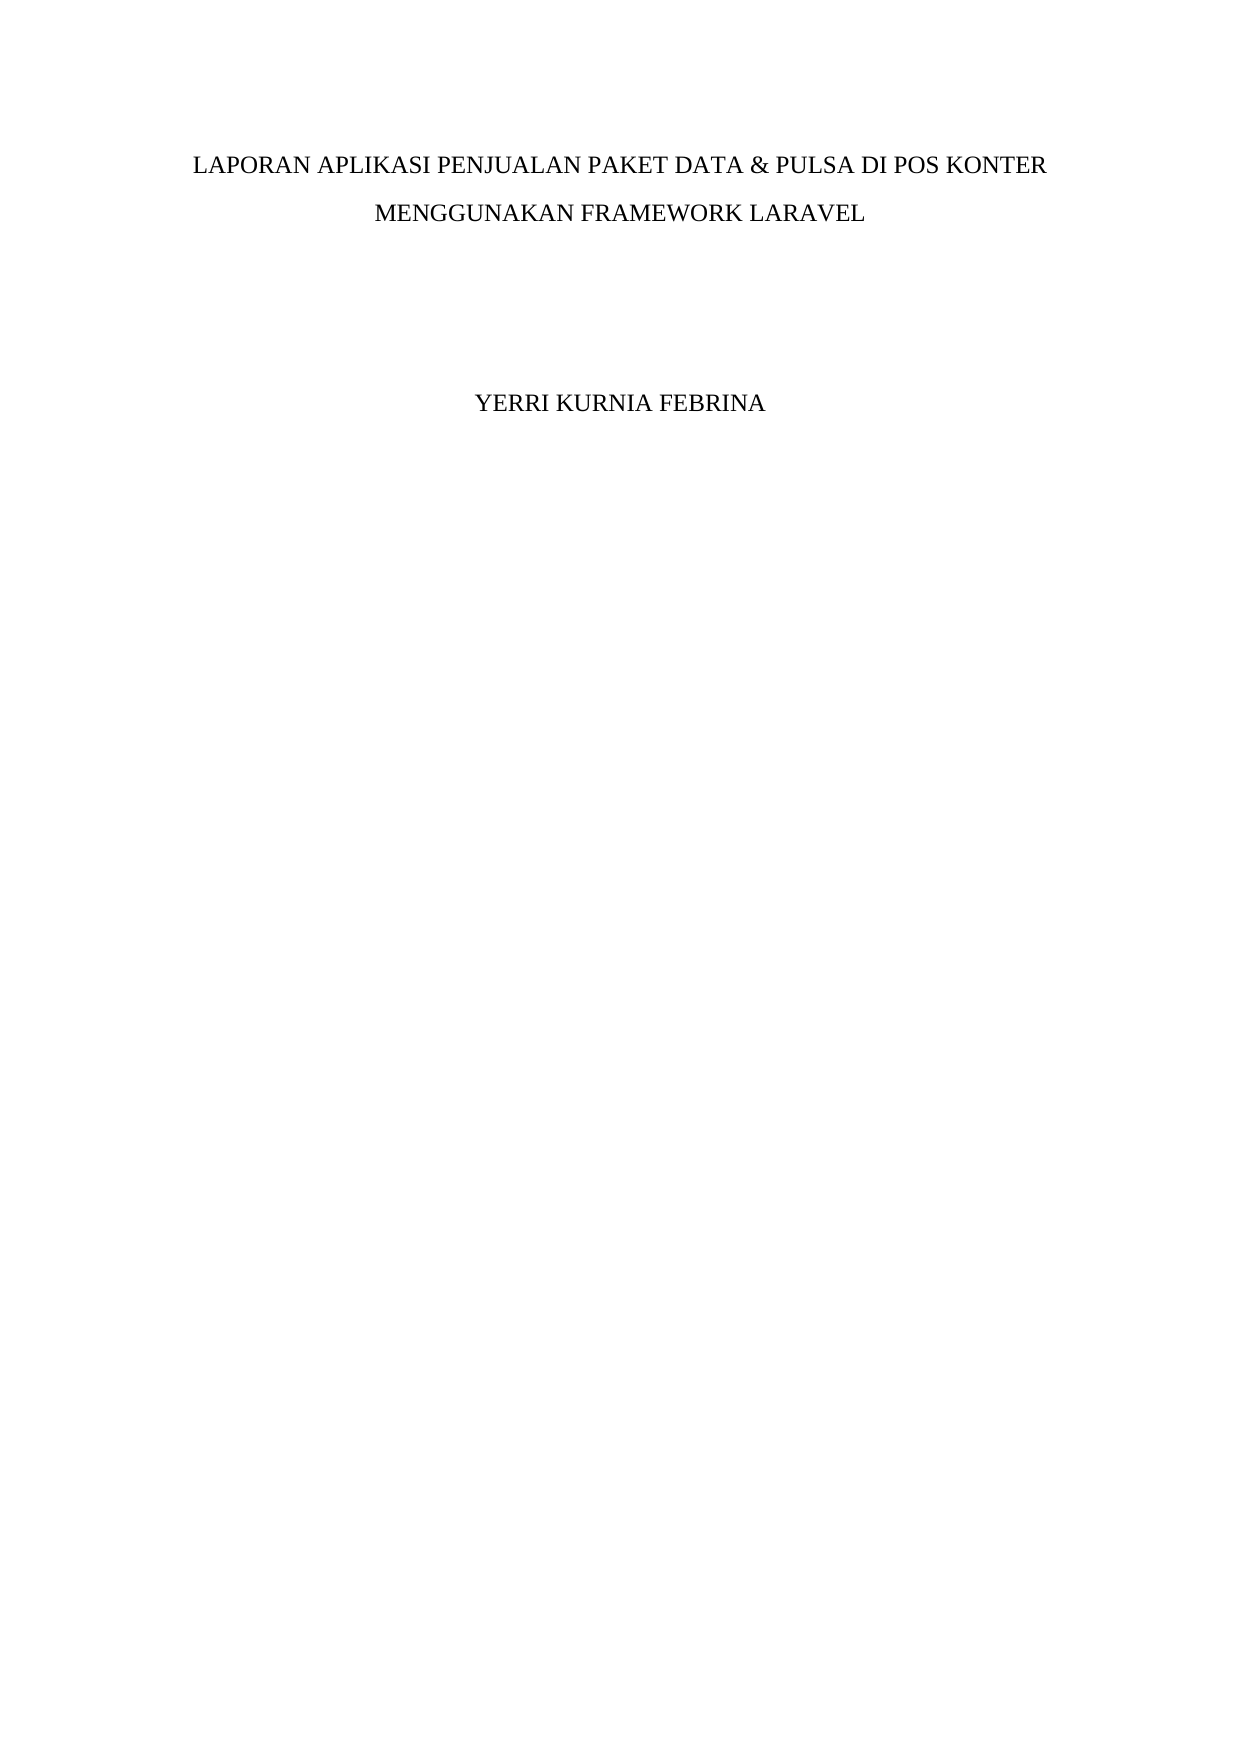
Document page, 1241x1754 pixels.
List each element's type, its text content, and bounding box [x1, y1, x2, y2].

text LAPORAN APLIKASI PENJUALAN PAKET DATA & PULSA DI POS KONTER [150, 150, 1090, 179]
text YERRI KURNIA FEBRINA [150, 388, 1090, 417]
text MENGGUNAKAN FRAMEWORK LARAVEL [150, 198, 1090, 226]
